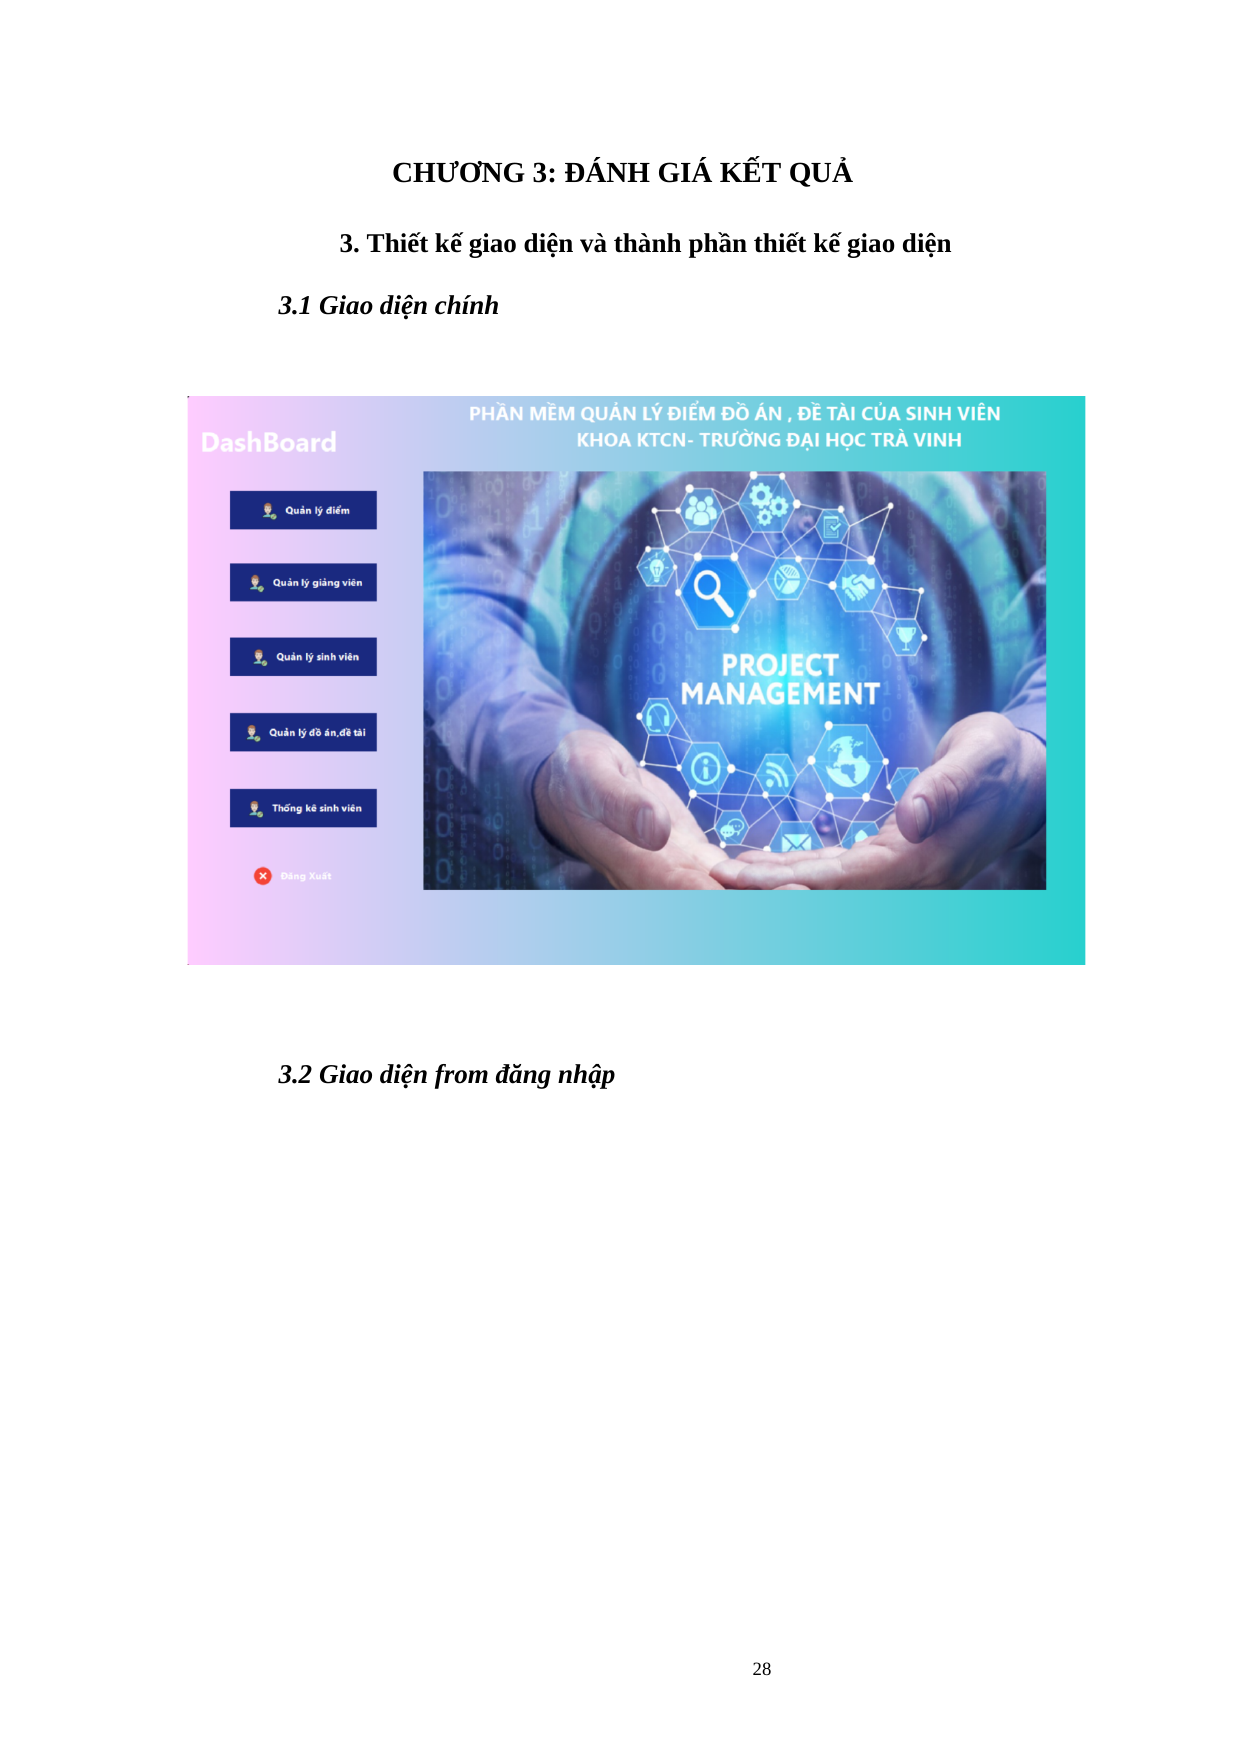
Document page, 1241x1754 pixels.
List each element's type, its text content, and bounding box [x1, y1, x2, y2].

picture [187, 396, 1086, 965]
subtitle Thiết kế giao diện và thành phần thiết kế giao diện [339, 227, 1053, 258]
subtitle 3.1 Giao diện chính [278, 289, 1053, 320]
subtitle CHƯƠNG 3: ĐÁNH GIÁ KẾT QUẢ [192, 157, 1053, 188]
subtitle 3.2 Giao diện from đăng nhập [278, 1058, 1053, 1089]
